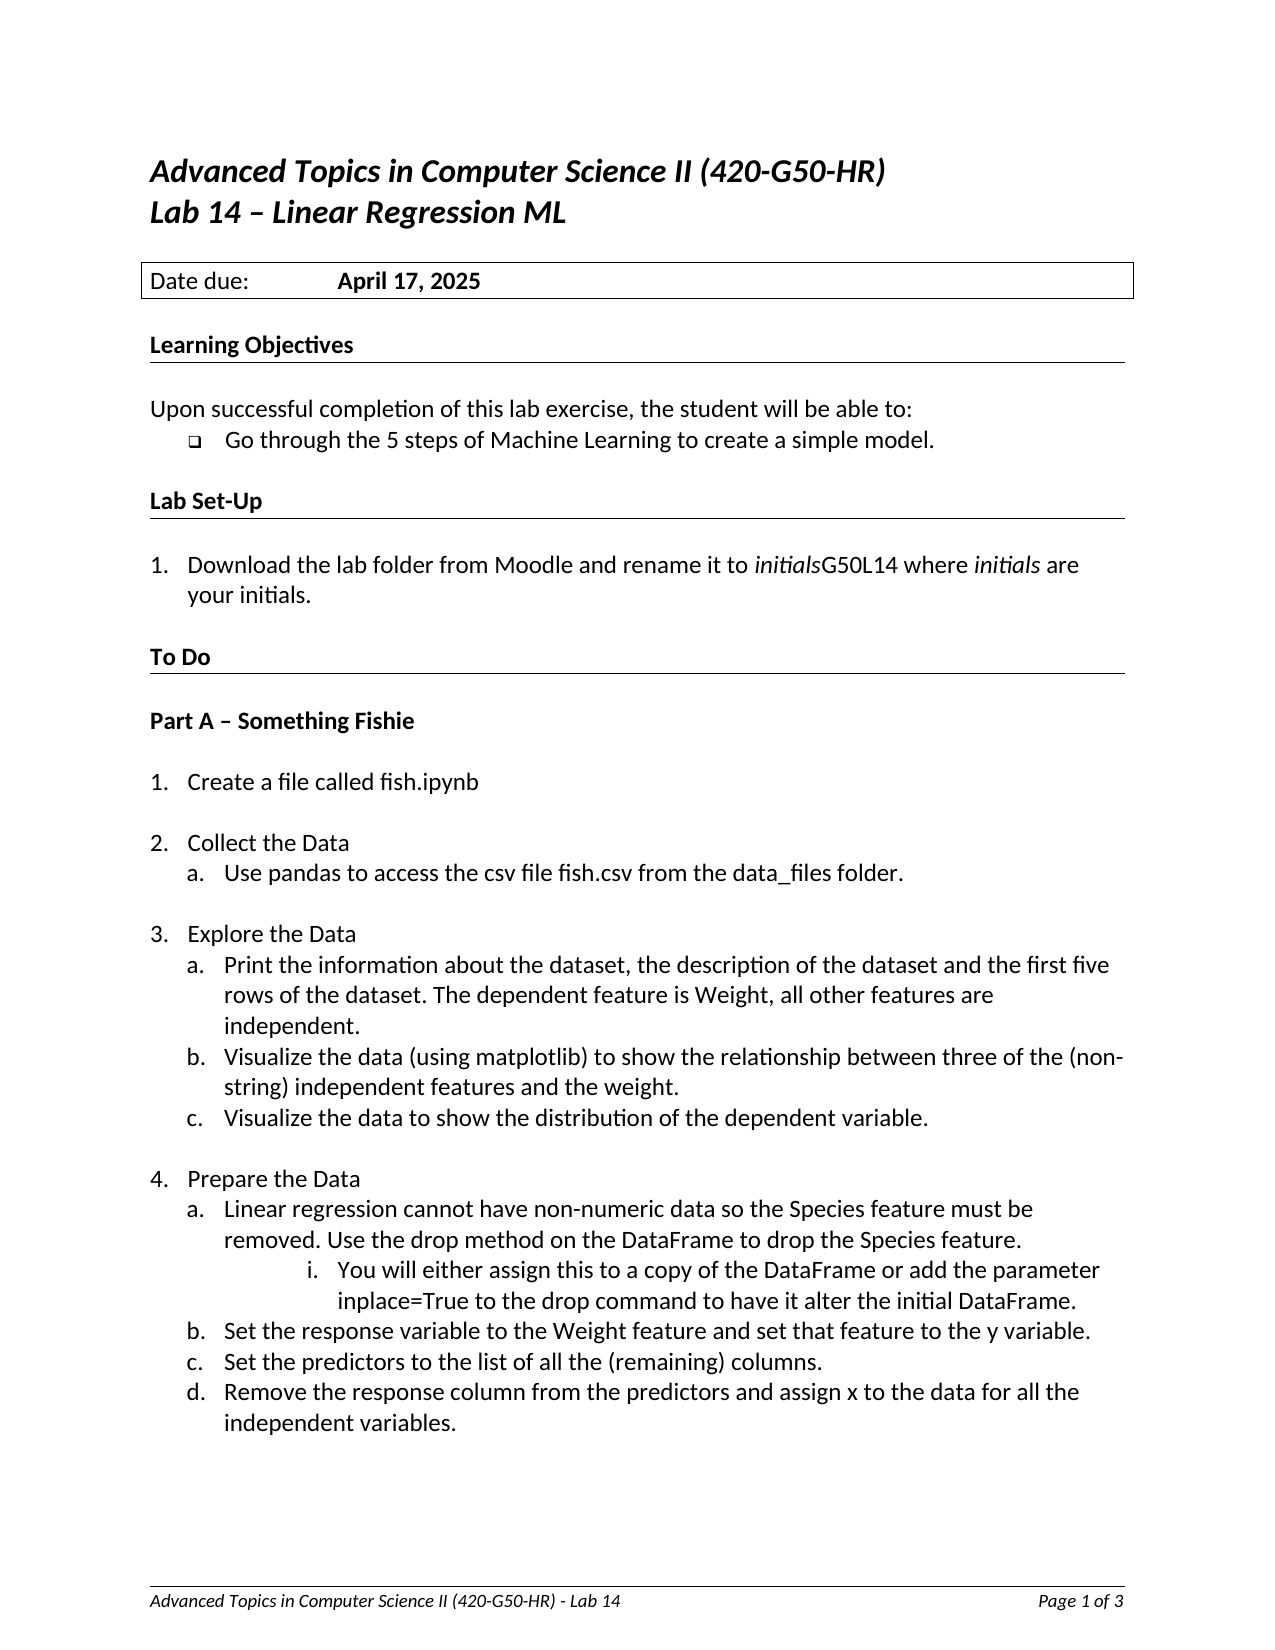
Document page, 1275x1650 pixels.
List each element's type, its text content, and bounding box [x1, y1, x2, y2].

list Linear regression cannot have non-numeric data so the Species feature must be removed. Use the drop method on the DataFrame to drop the Species feature. [186, 1193, 1125, 1254]
list You will either assign this to a copy of the DataFrame or add the parameter inplace=True to the drop command to have it alter the initial DataFrame. [319, 1254, 1125, 1315]
list Remove the response column from the predictors and assign x to the data for all the independent variables. [186, 1376, 1125, 1437]
list Set the response variable to the Weight feature and set that feature to the y variable. [186, 1315, 1125, 1346]
subtitle Advanced Topics in Computer Science II (420-G50-HR) [150, 150, 1125, 191]
text Part A – Something Fishie [150, 705, 1125, 735]
list Prepare the Data [150, 1163, 1125, 1193]
list Print the information about the dataset, the description of the dataset and the first five rows of the dataset. The dependent feature is Weight, all other features are independent. [186, 949, 1125, 1041]
text Lab Set-Up [150, 485, 1125, 518]
list Visualize the data to show the distribution of the dependent variable. [186, 1102, 1125, 1132]
list Explore the Data [150, 918, 1125, 949]
list Create a file called fish.ipynb [150, 766, 1125, 796]
list Visualize the data (using matplotlib) to show the relationship between three of the (non-string) independent features and the weight. [186, 1041, 1125, 1102]
text Upon successful completion of this lab exercise, the student will be able to: [150, 393, 1125, 424]
list Set the predictors to the list of all the (remaining) columns. [186, 1346, 1125, 1376]
list Use pandas to access the csv file fish.csv from the data_files folder. [186, 857, 1125, 888]
text Date due: April 17, 2025 [142, 263, 1133, 298]
list Download the lab folder from Moodle and rename it to initialsG50L14 where initials are your initials. [150, 549, 1125, 610]
list Go through the 5 steps of Machine Learning to create a simple model. [187, 424, 1125, 454]
text Learning Objectives [150, 329, 1125, 362]
subtitle Lab 14 – Linear Regression ML [150, 191, 1125, 231]
list Collect the Data [150, 827, 1125, 857]
text To Do [150, 641, 1125, 673]
